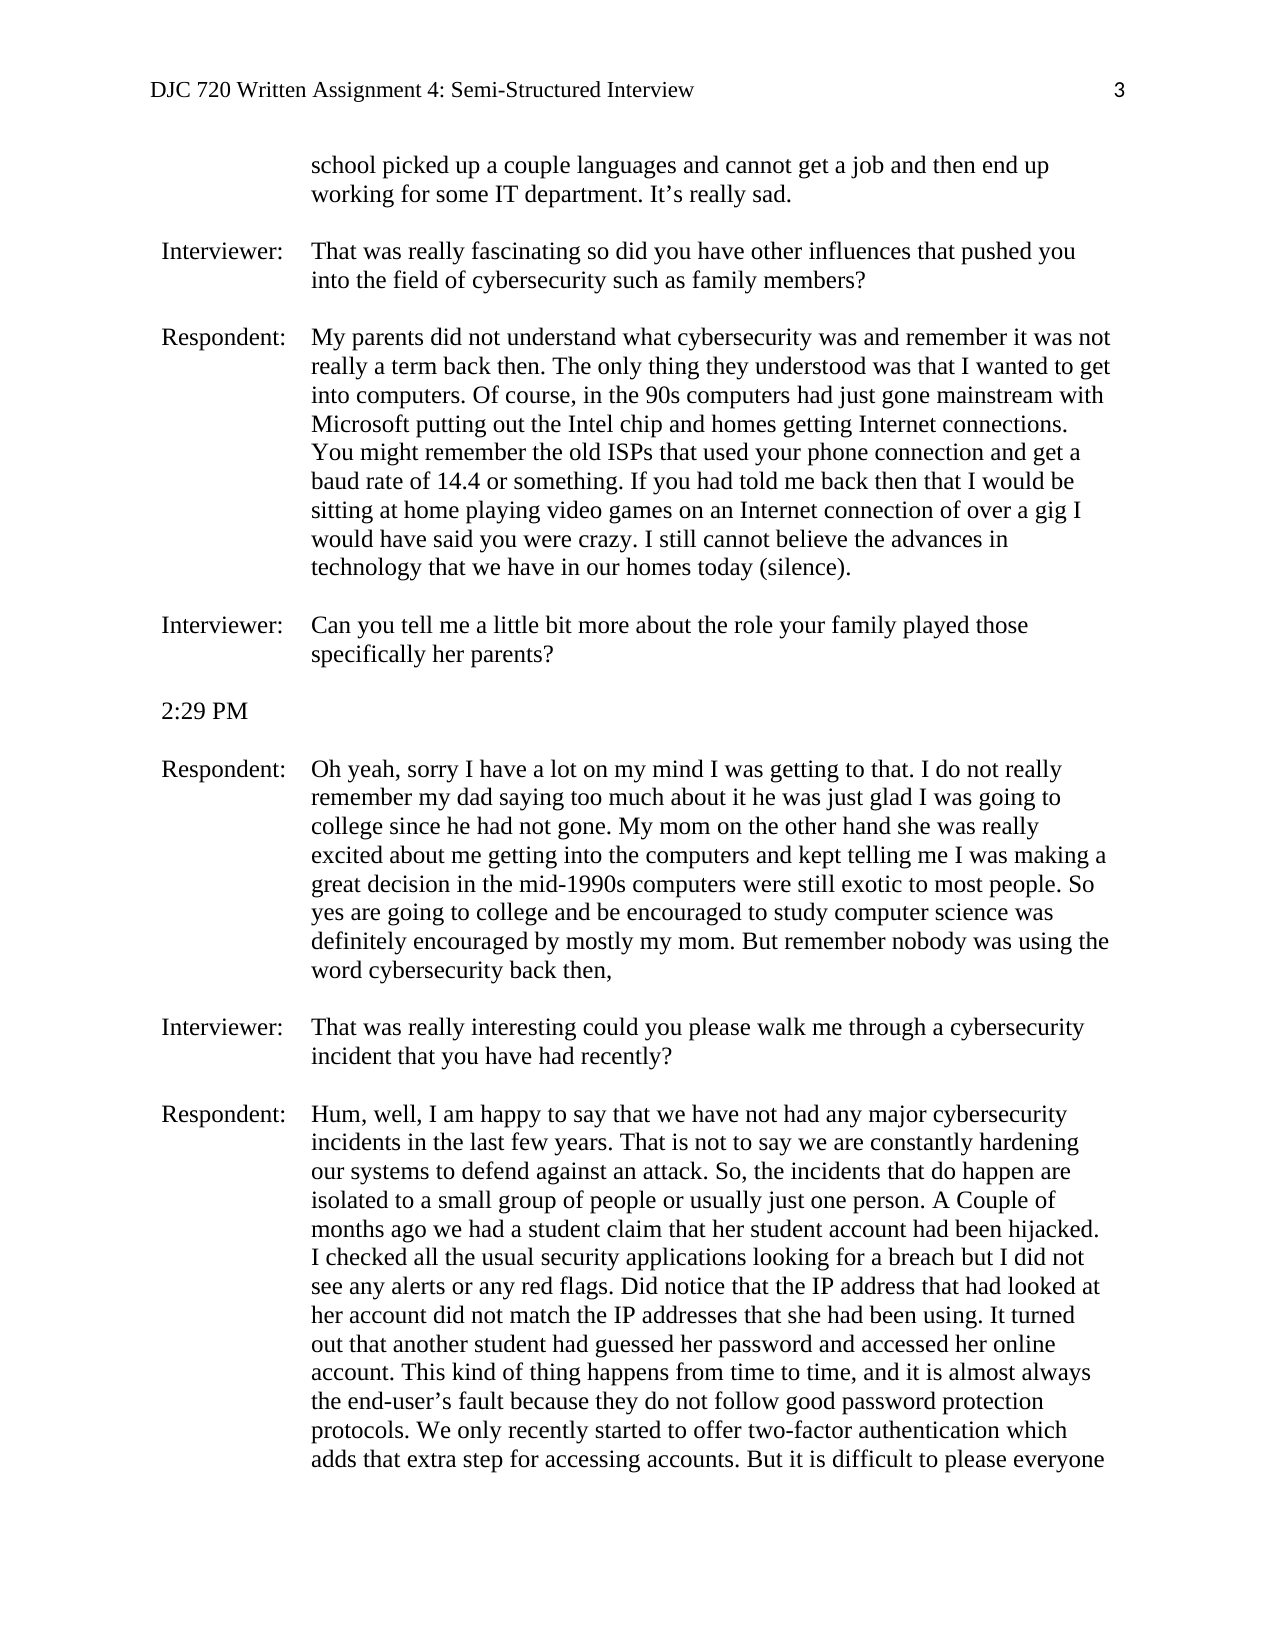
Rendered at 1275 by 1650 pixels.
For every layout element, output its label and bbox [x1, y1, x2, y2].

table_header [150, 150, 299, 1472]
table_header [300, 150, 1124, 1472]
